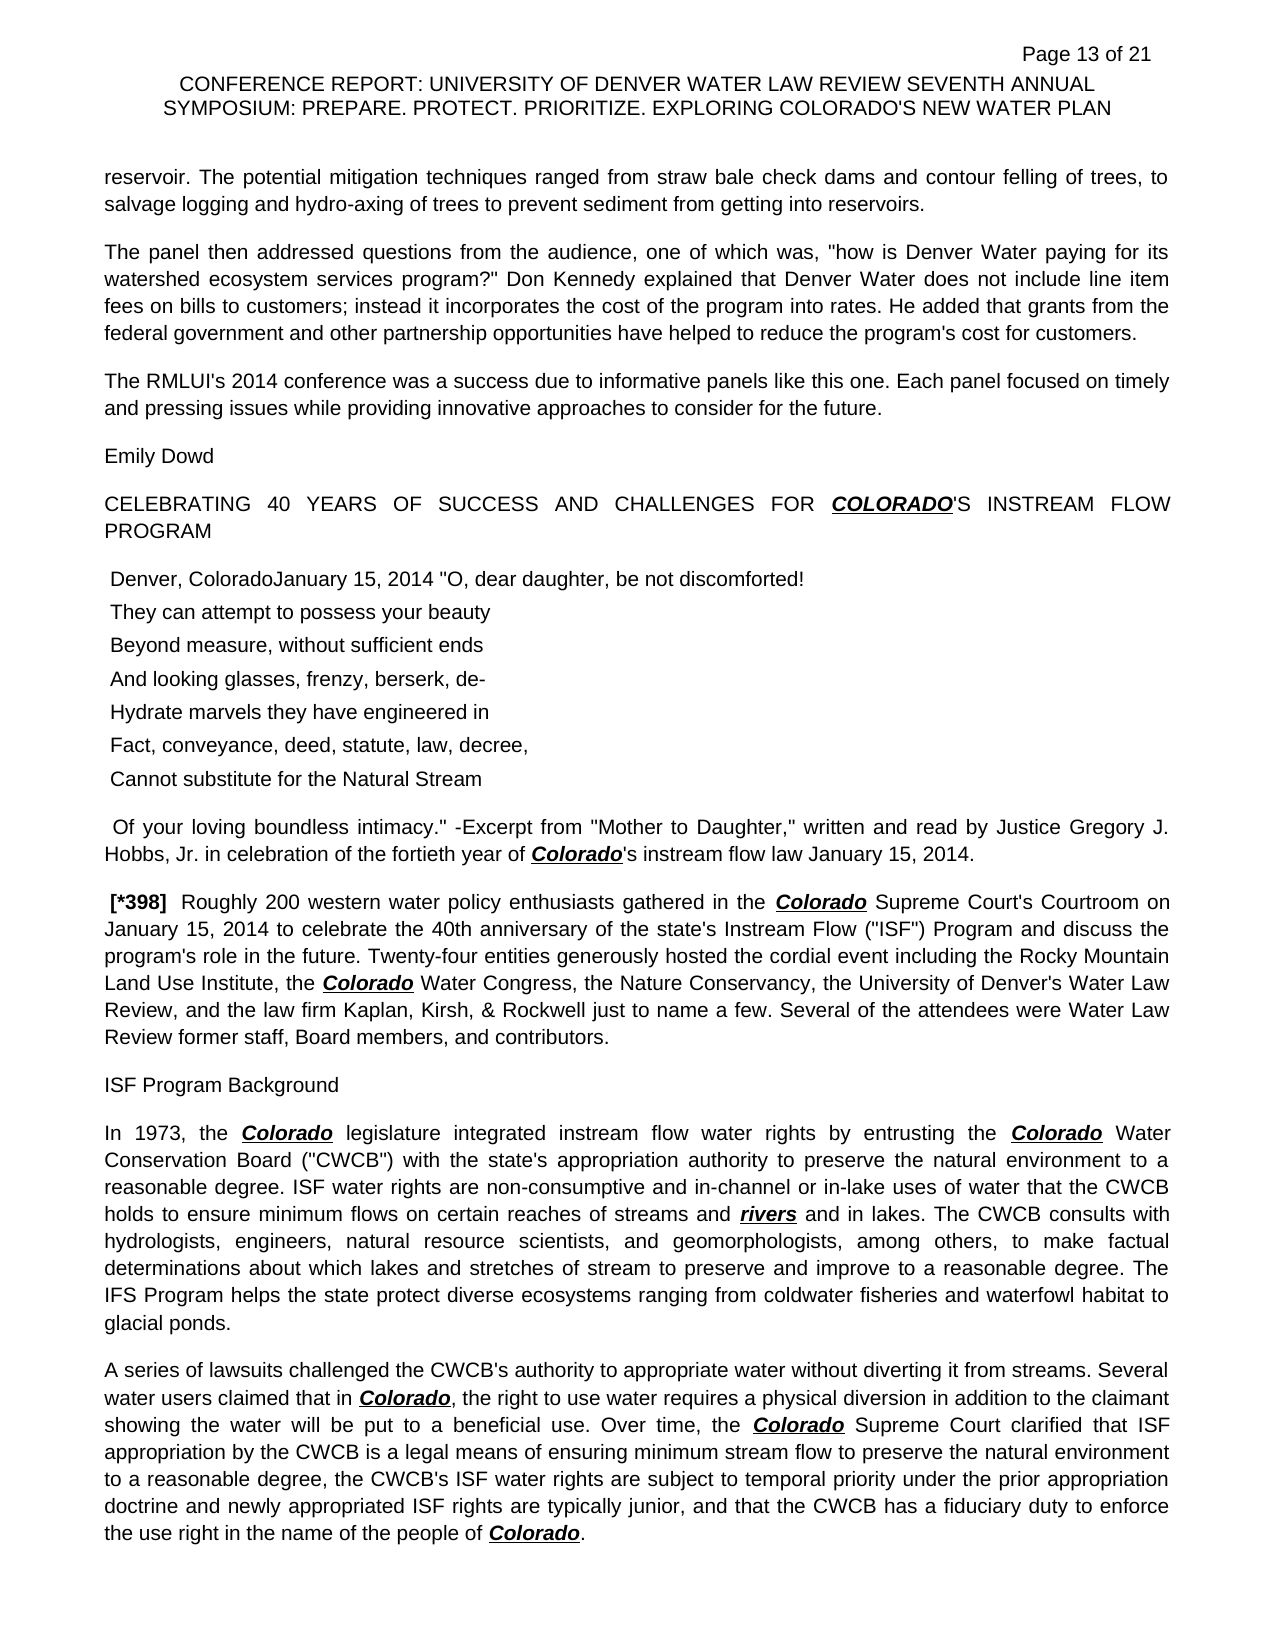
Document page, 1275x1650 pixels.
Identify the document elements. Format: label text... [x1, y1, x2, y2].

text Fact, conveyance, deed, statute, law, decree, [104, 730, 1171, 757]
text In 1973, the Colorado legislature integrated instream flow water rights by entrusting the Colorado Water Conservation Board ("CWCB") with the state's appropriation authority to preserve the natural environment to a reasonable degree. ISF water rights are non-consumptive and in-channel or in-lake uses of water that the CWCB holds to ensure minimum flows on certain reaches of streams and rivers and in lakes. The CWCB consults with hydrologists, engineers, natural resource scientists, and geomorphologists, among others, to make factual determinations about which lakes and stretches of stream to preserve and improve to a reasonable degree. The IFS Program helps the state protect diverse ecosystems ranging from coldwater fisheries and waterfowl habitat to glacial ponds. [104, 1118, 1171, 1334]
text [104, 161, 1171, 216]
text The RMLUI's 2014 conference was a success due to informative panels like this one. Each panel focused on timely and pressing issues while providing innovative approaches to consider for the future. [104, 366, 1171, 420]
text Emily Dowd [104, 441, 1171, 468]
text Beyond measure, without sufficient ends [104, 630, 1171, 657]
text Cannot substitute for the Natural Stream [104, 763, 1171, 791]
text And looking glasses, frenzy, berserk, de- [104, 663, 1171, 691]
text [*398] Roughly 200 western water policy enthusiasts gathered in the Colorado Supreme Court's Courtroom on January 15, 2014 to celebrate the 40th anniversary of the state's Instream Flow ("ISF") Program and discuss the program's role in the future. Twenty-four entities generously hosted the cordial event including the Rocky Mountain Land Use Institute, the Colorado Water Congress, the Nature Conservancy, the University of Denver's Water Law Review, and the law firm Kaplan, Kirsh, & Rockwell just to name a few. Several of the attendees were Water Law Review former staff, Board members, and contributors. [104, 886, 1171, 1049]
text Hydrate marvels they have engineered in [104, 697, 1171, 724]
text The panel then addressed questions from the audience, one of which was, "how is Denver Water paying for its watershed ecosystem services program?" Don Kennedy explained that Denver Water does not include line item fees on bills to customers; instead it incorporates the cost of the program into rates. He added that grants from the federal government and other partnership opportunities have helped to reduce the program's cost for customers. [104, 236, 1171, 345]
text A series of lawsuits challenged the CWCB's authority to appropriate water without diverting it from streams. Several water users claimed that in Colorado, the right to use water requires a physical diversion in addition to the claimant showing the water will be put to a beneficial use. Over time, the Colorado Supreme Court clarified that ISF appropriation by the CWCB is a legal means of ensuring minimum stream flow to preserve the natural environment to a reasonable degree, the CWCB's ISF water rights are subject to temporal priority under the prior appropriation doctrine and newly appropriated ISF rights are typically junior, and that the CWCB has a fiduciary duty to enforce the use right in the name of the people of Colorado. [104, 1355, 1171, 1545]
text They can attempt to possess your beauty [104, 597, 1171, 624]
text Denver, ColoradoJanuary 15, 2014 "O, dear daughter, be not discomforted! [104, 563, 1171, 591]
text CELEBRATING 40 YEARS OF SUCCESS AND CHALLENGES FOR COLORADO'S INSTREAM FLOW PROGRAM [104, 488, 1171, 543]
text Of your loving boundless intimacy." -Excerpt from "Mother to Daughter," written and read by Justice Gregory J. Hobbs, Jr. in celebration of the fortieth year of Colorado's instream flow law January 15, 2014. [104, 811, 1171, 866]
text ISF Program Background [104, 1070, 1171, 1097]
